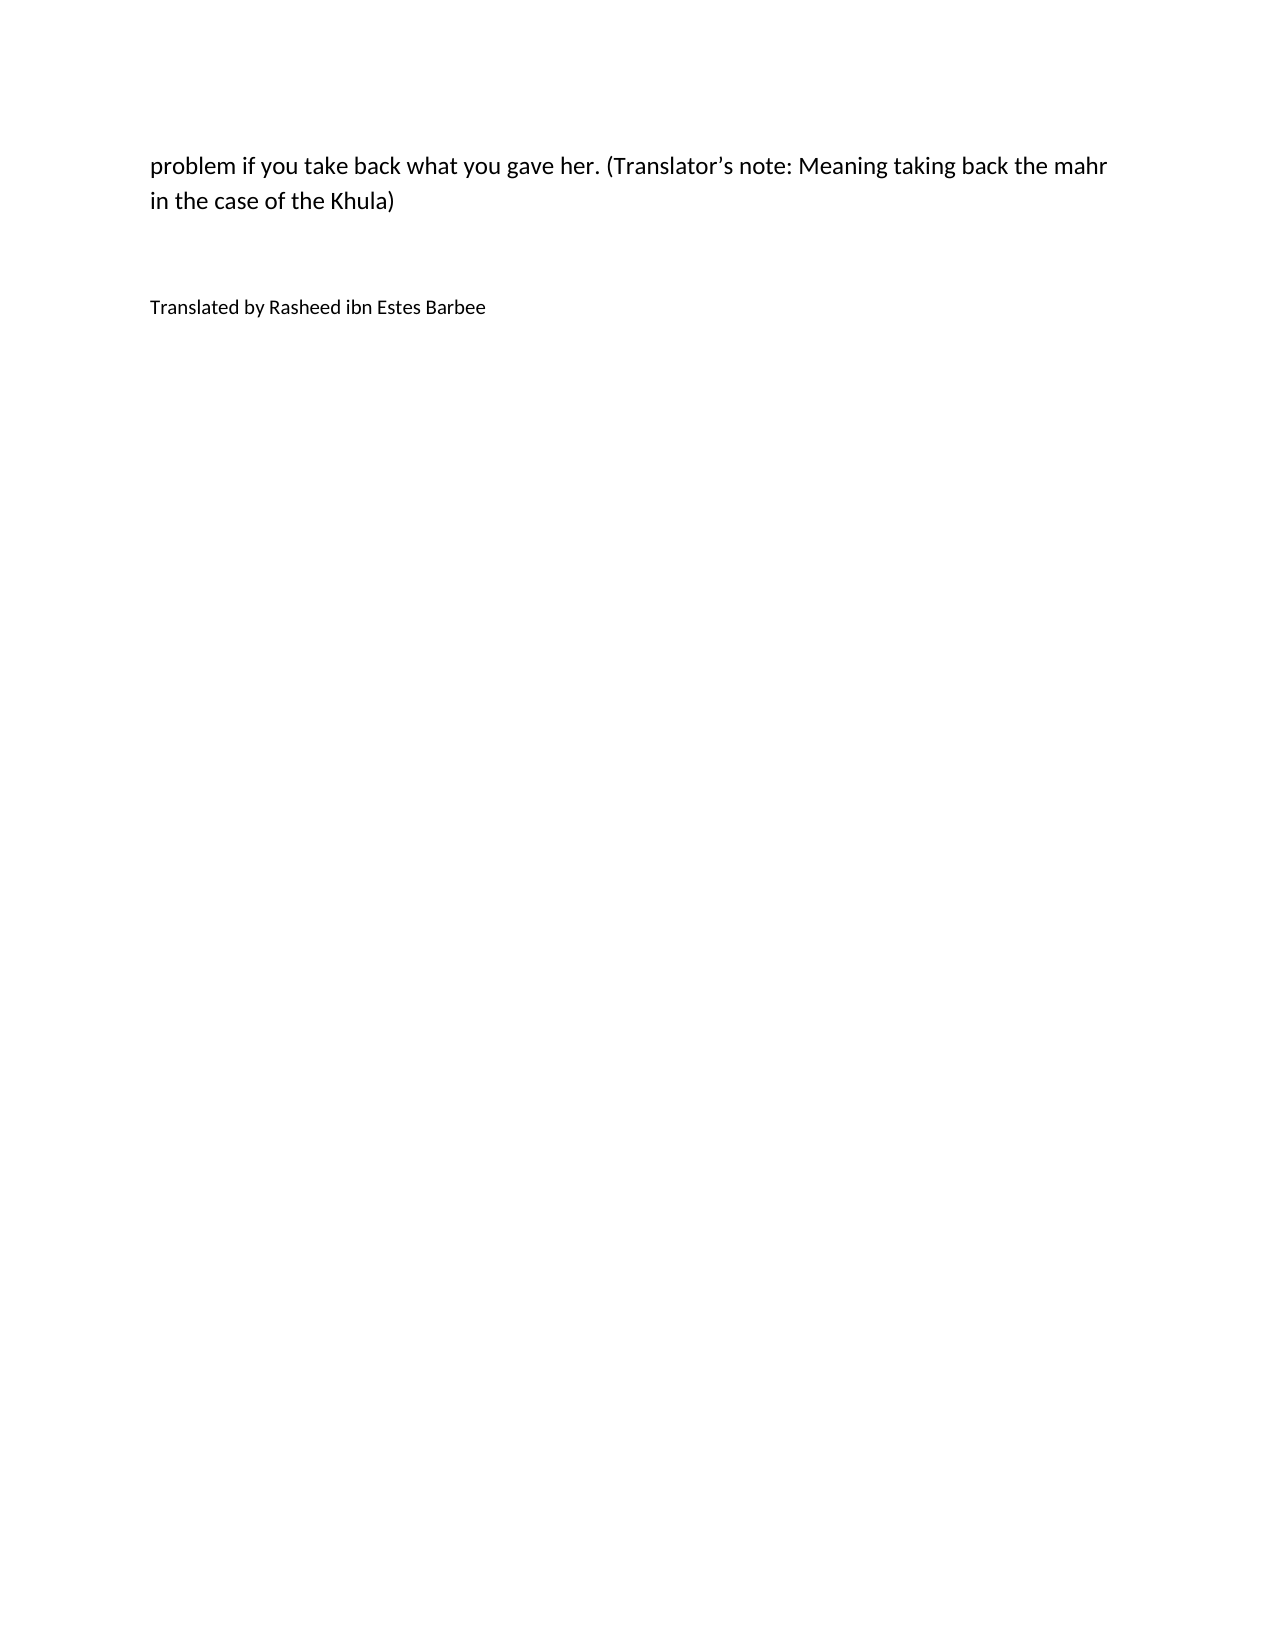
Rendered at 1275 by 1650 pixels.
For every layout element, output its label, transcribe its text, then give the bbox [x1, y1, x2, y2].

text Translated by Rasheed ibn Estes Barbee [150, 294, 1125, 319]
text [150, 150, 1125, 216]
